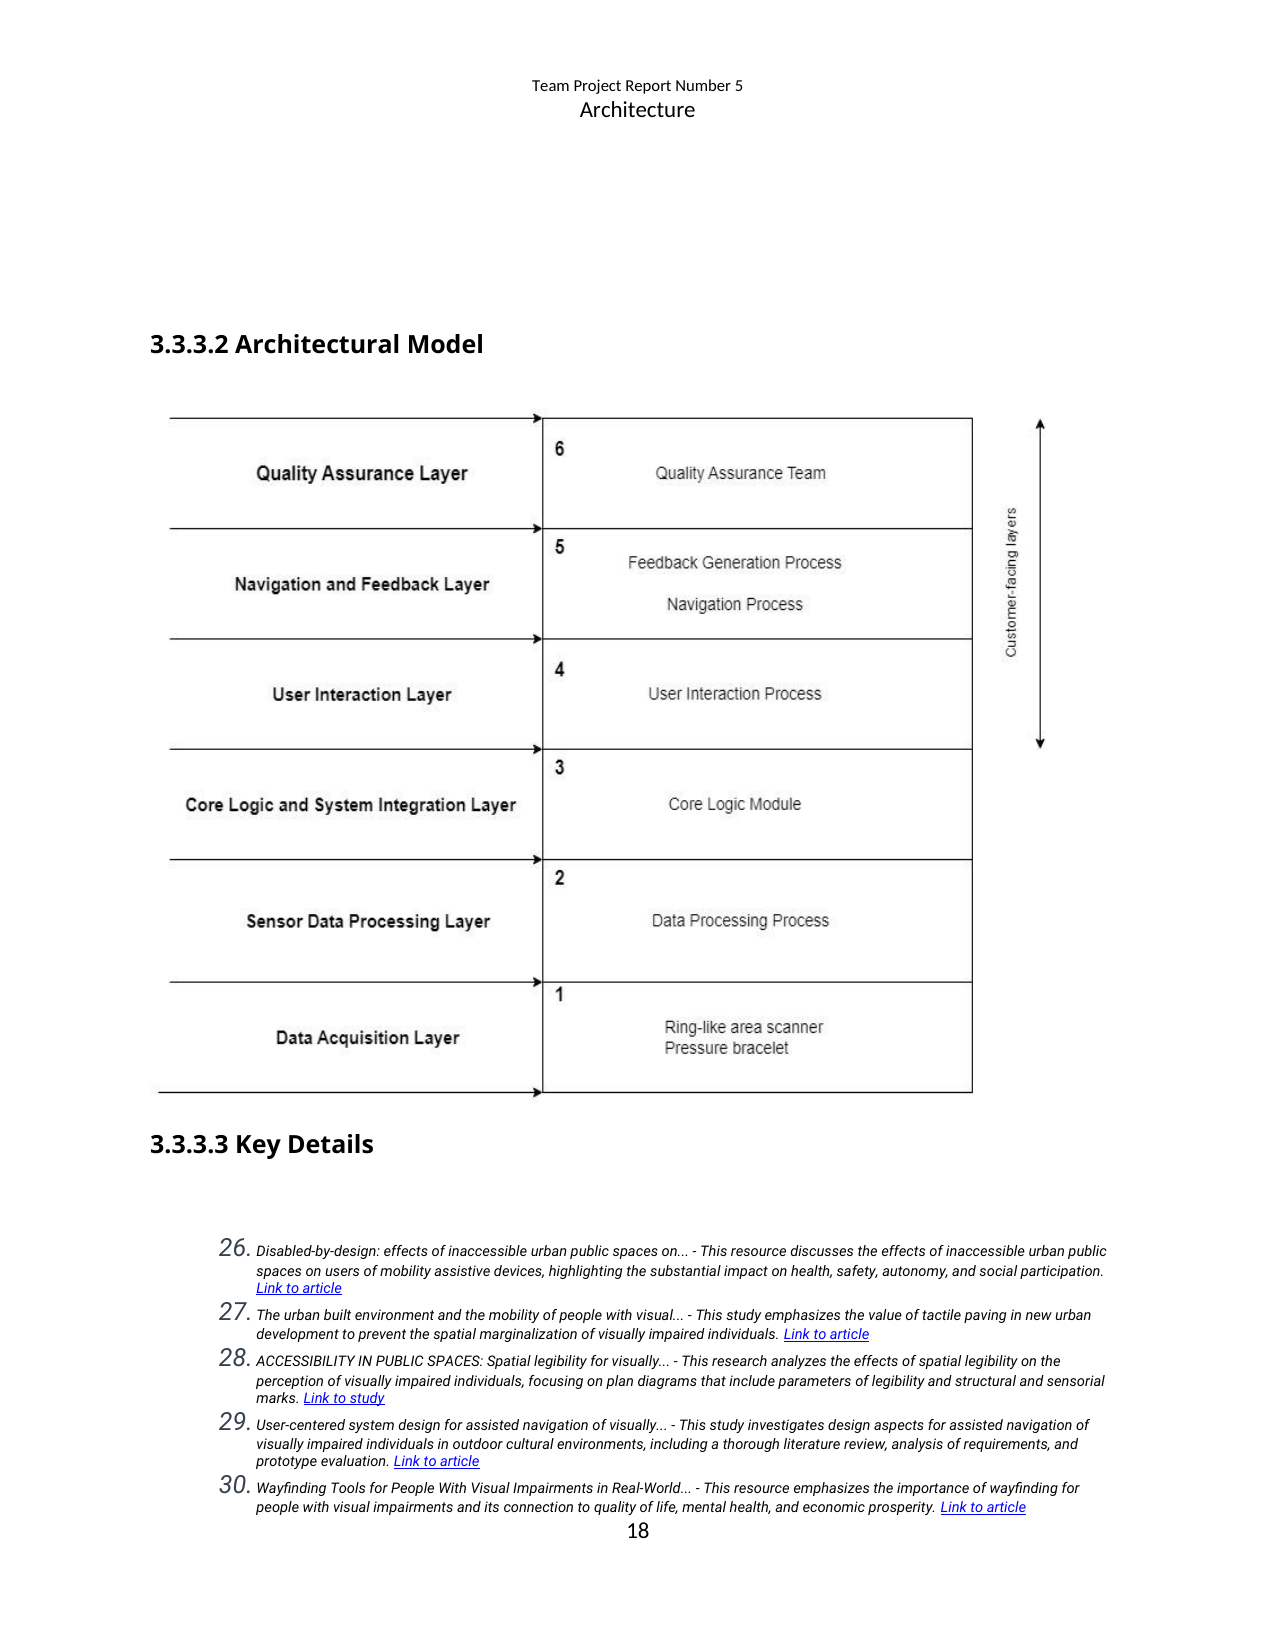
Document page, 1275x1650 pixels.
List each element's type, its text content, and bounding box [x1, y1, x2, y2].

subtitle 3.3.3.3 Key Details [150, 1127, 1125, 1161]
picture [150, 408, 1051, 1103]
subtitle 3.3.3.2 Architectural Model [150, 327, 1125, 361]
